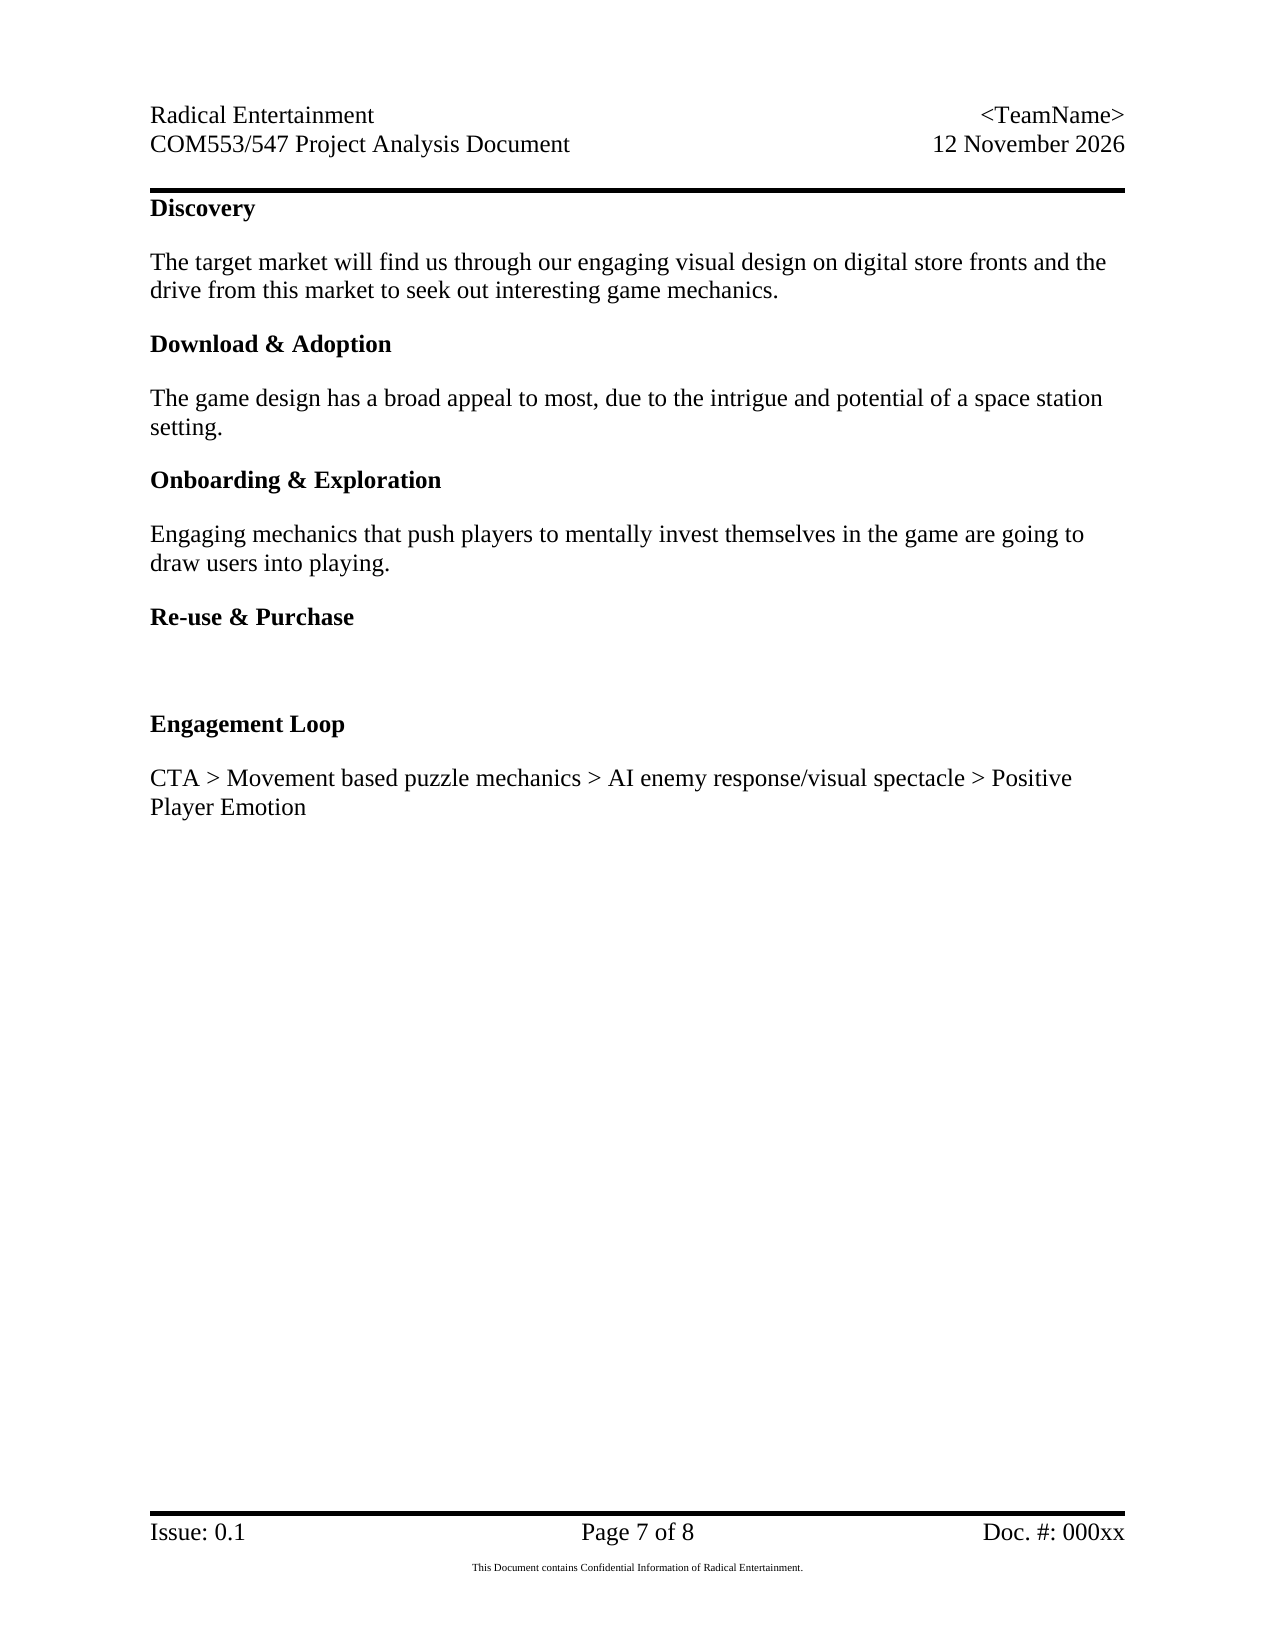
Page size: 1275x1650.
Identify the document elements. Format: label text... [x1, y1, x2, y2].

text Engaging mechanics that push players to mentally invest themselves in the game are going to draw users into playing. [150, 519, 1125, 577]
text Onboarding & Exploration [150, 466, 1125, 494]
text The target market will find us through our engaging visual design on digital store fronts and the drive from this market to seek out interesting game mechanics. [150, 247, 1125, 304]
text Re-use & Purchase [150, 602, 1125, 631]
text The game design has a broad appeal to most, due to the intrigue and potential of a space station setting. [150, 383, 1125, 441]
text Engagement Loop [150, 709, 1125, 738]
text Discovery [150, 193, 1125, 222]
text Download & Adoption [150, 329, 1125, 358]
text CTA > Movement based puzzle mechanics > AI enemy response/visual spectacle > Positive Player Emotion [150, 763, 1125, 821]
